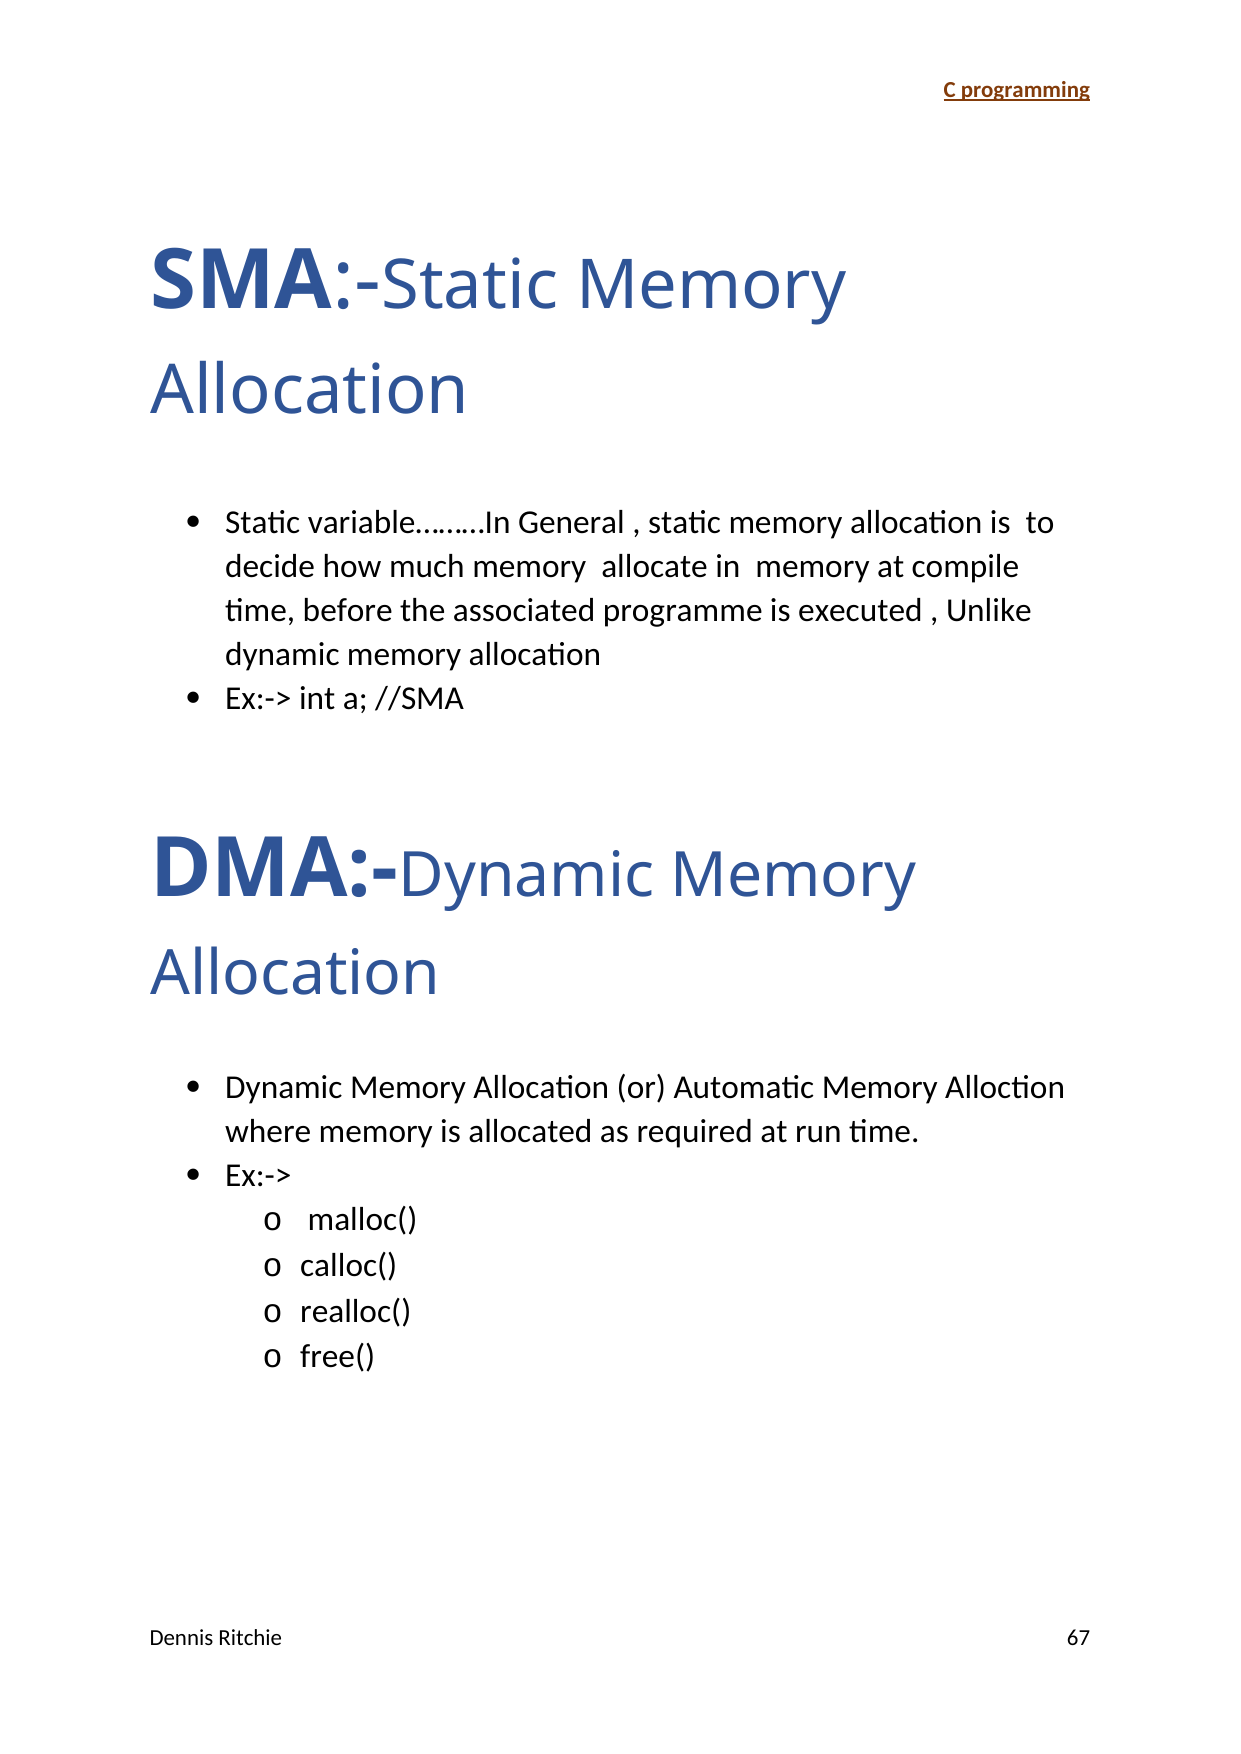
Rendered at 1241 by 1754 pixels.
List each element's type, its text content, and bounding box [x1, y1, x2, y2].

list Ex:-> [187, 1154, 1090, 1195]
list realloc() [262, 1289, 1090, 1332]
list Ex:-> int a; //SMA [187, 677, 1090, 718]
list calloc() [262, 1244, 1090, 1286]
list malloc() [262, 1198, 1090, 1240]
list Static variable………In General , static memory allocation is to decide how much memory allocate in memory at compile time, before the associated programme is executed , Unlike dynamic memory allocation [187, 502, 1090, 674]
list Dynamic Memory Allocation (or) Automatic Memory Alloction where memory is allocated as required at run time. [187, 1066, 1090, 1151]
list free() [262, 1335, 1090, 1378]
subtitle DMA:-Dynamic Memory Allocation [150, 807, 1090, 1012]
subtitle SMA:-Static Memory Allocation [150, 219, 1090, 433]
